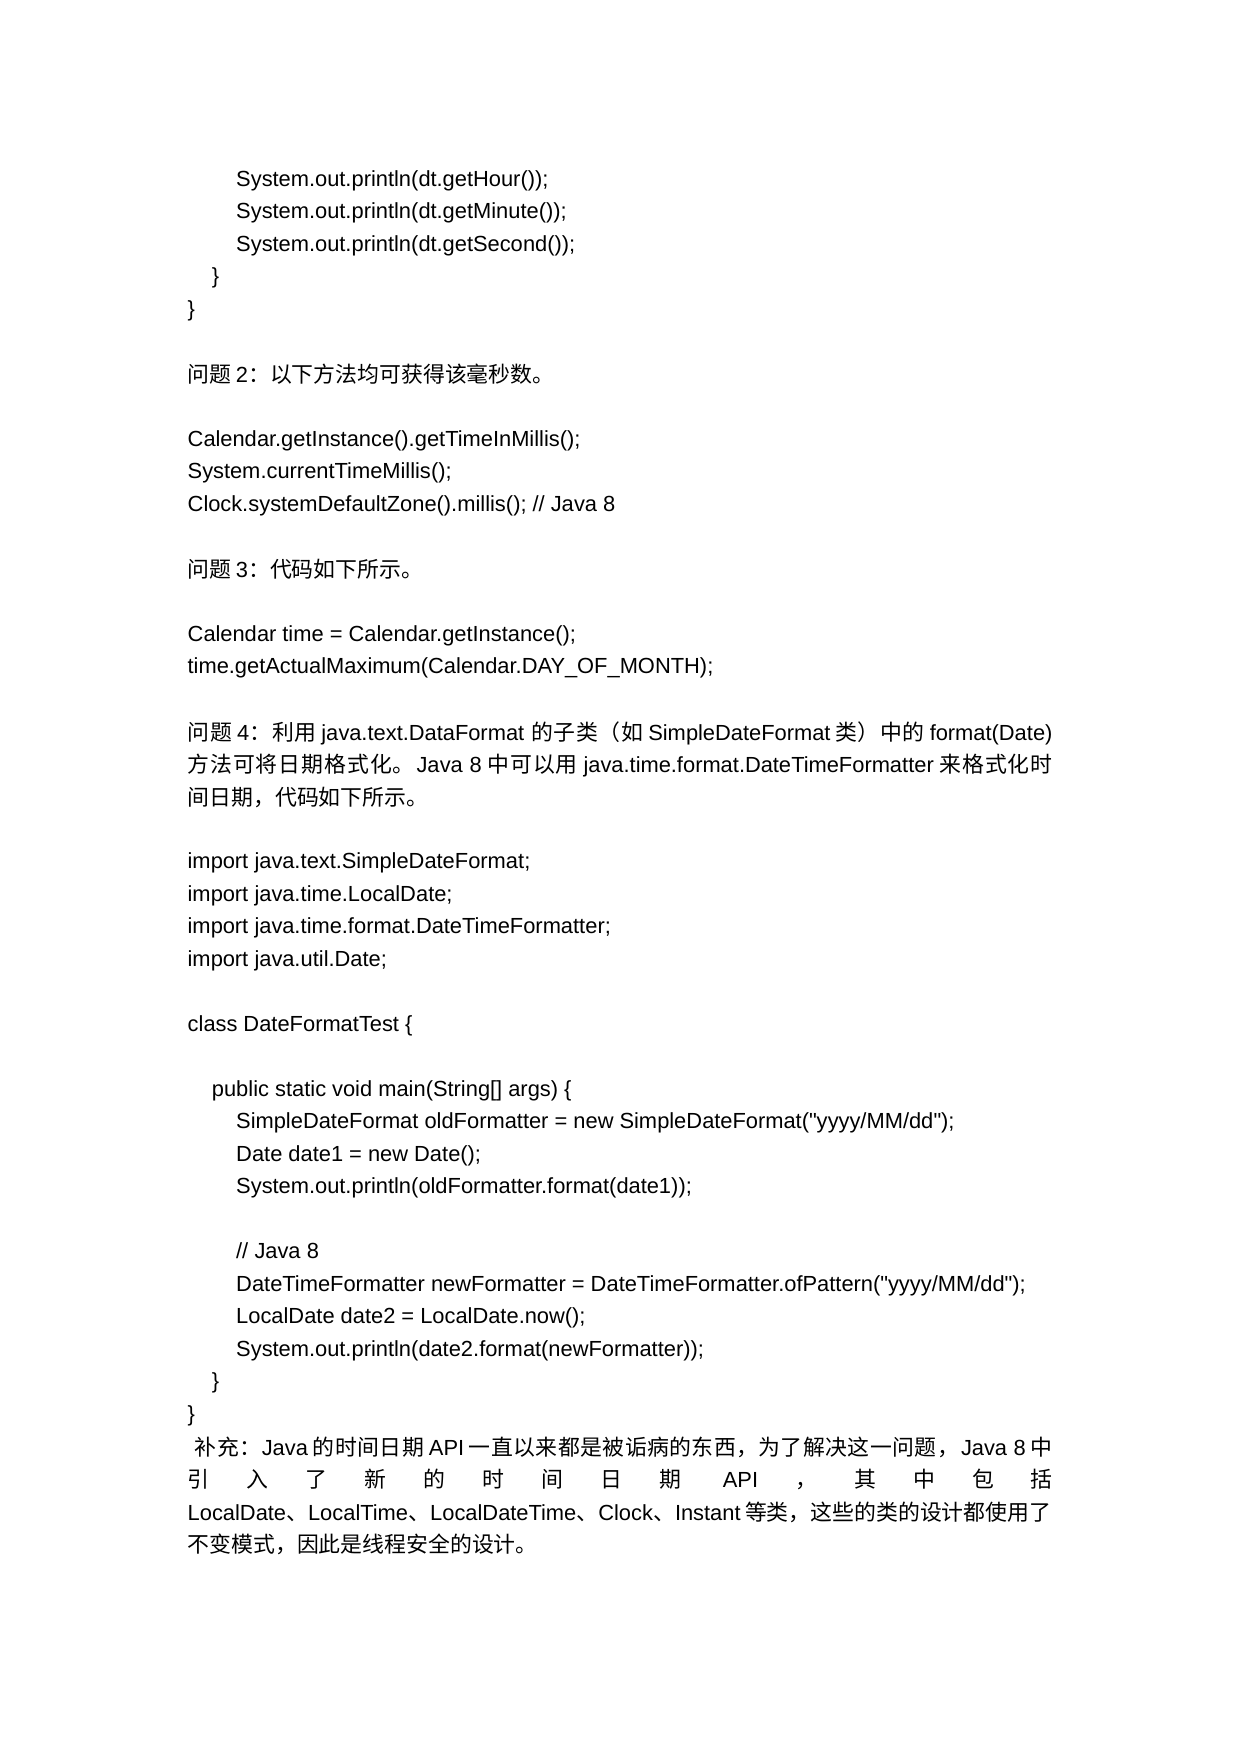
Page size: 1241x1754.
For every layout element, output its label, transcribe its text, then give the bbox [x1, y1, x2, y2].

text import java.util.Date; [187, 942, 1053, 974]
text import java.text.SimpleDateFormat; [187, 844, 1053, 877]
text Calendar.getInstance().getTimeInMillis(); [187, 422, 1053, 454]
text class DateFormatTest { [187, 1007, 1053, 1039]
text 问题3：代码如下所示。 [187, 552, 1053, 584]
text import java.time.format.DateTimeFormatter; [187, 909, 1053, 942]
text 问题4：利用java.text.DataFormat 的子类（如SimpleDateFormat类）中的format(Date)方法可将日期格式化。Java 8中可以用java.time.format.DateTimeFormatter来格式化时间日期，代码如下所示。 [187, 714, 1053, 812]
text } [187, 259, 1053, 292]
text import java.time.LocalDate; [187, 877, 1053, 909]
text System.out.println(oldFormatter.format(date1)); [187, 1169, 1053, 1202]
text System.out.println(dt.getHour()); [187, 162, 1053, 194]
text System.currentTimeMillis(); [187, 454, 1053, 487]
text System.out.println(dt.getSecond()); [187, 227, 1053, 259]
text DateTimeFormatter newFormatter = DateTimeFormatter.ofPattern("yyyy/MM/dd"); [187, 1267, 1053, 1299]
text } [187, 1397, 1053, 1429]
text System.out.println(dt.getMinute()); [187, 194, 1053, 227]
text } [187, 292, 1053, 324]
text Date date1 = new Date(); [187, 1137, 1053, 1169]
text } [187, 1364, 1053, 1397]
text public static void main(String[] args) { [187, 1072, 1053, 1104]
text Clock.systemDefaultZone().millis(); // Java 8 [187, 487, 1053, 519]
text 补充：Java的时间日期API一直以来都是被诟病的东西，为了解决这一问题，Java 8中引入了新的时间日期API，其中包括LocalDate、LocalTime、LocalDateTime、Clock、Instant等类，这些的类的设计都使用了不变模式，因此是线程安全的设计。 [187, 1429, 1053, 1559]
text LocalDate date2 = LocalDate.now(); [187, 1299, 1053, 1332]
text Calendar time = Calendar.getInstance(); [187, 617, 1053, 649]
text SimpleDateFormat oldFormatter = new SimpleDateFormat("yyyy/MM/dd"); [187, 1104, 1053, 1137]
text time.getActualMaximum(Calendar.DAY_OF_MONTH); [187, 649, 1053, 682]
text 问题2：以下方法均可获得该毫秒数。 [187, 357, 1053, 389]
text // Java 8 [187, 1234, 1053, 1267]
text System.out.println(date2.format(newFormatter)); [187, 1332, 1053, 1364]
